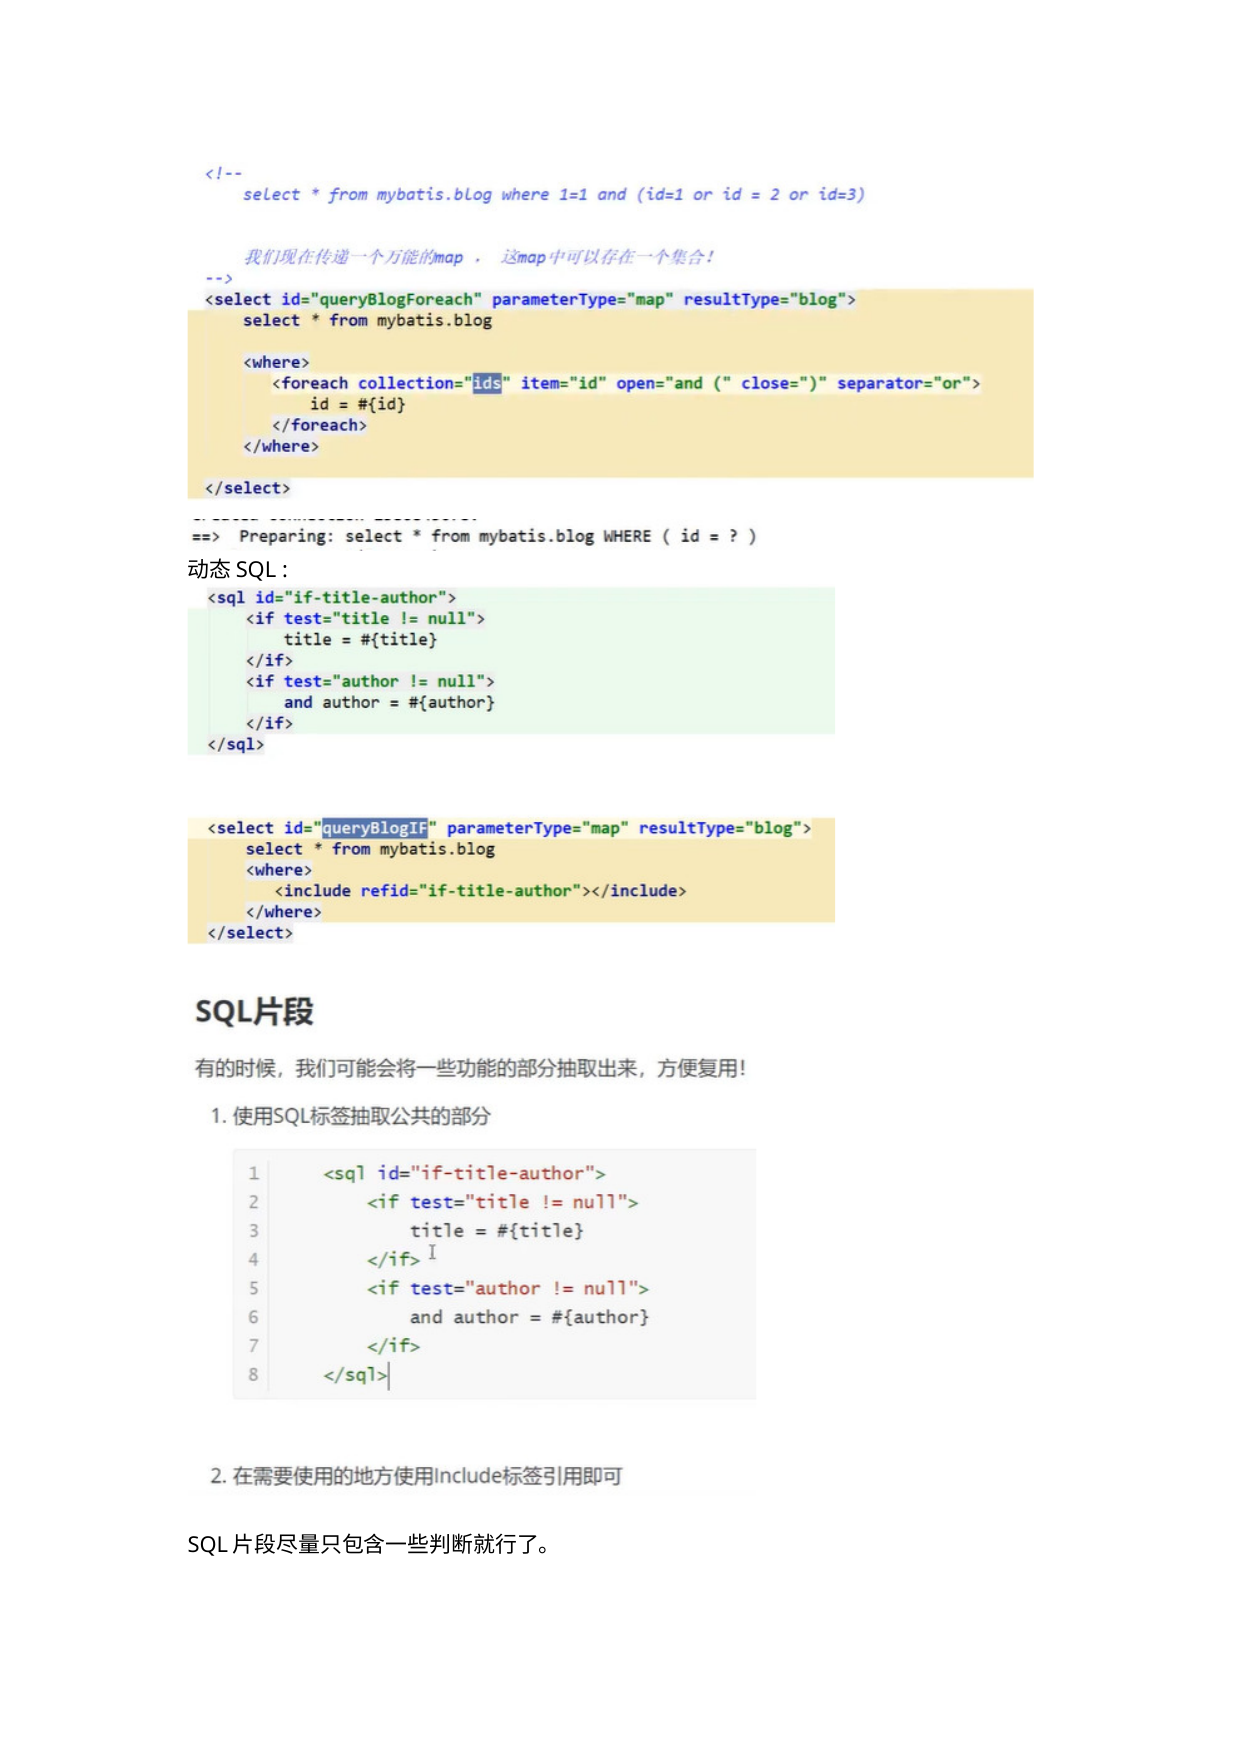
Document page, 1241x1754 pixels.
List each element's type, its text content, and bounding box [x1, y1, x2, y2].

text 动态SQL : [187, 552, 1053, 584]
picture [187, 974, 757, 1496]
picture [187, 584, 836, 945]
text SQL片段尽量只包含一些判断就行了。 [187, 1527, 1053, 1559]
picture [187, 519, 764, 551]
picture [187, 162, 1034, 501]
